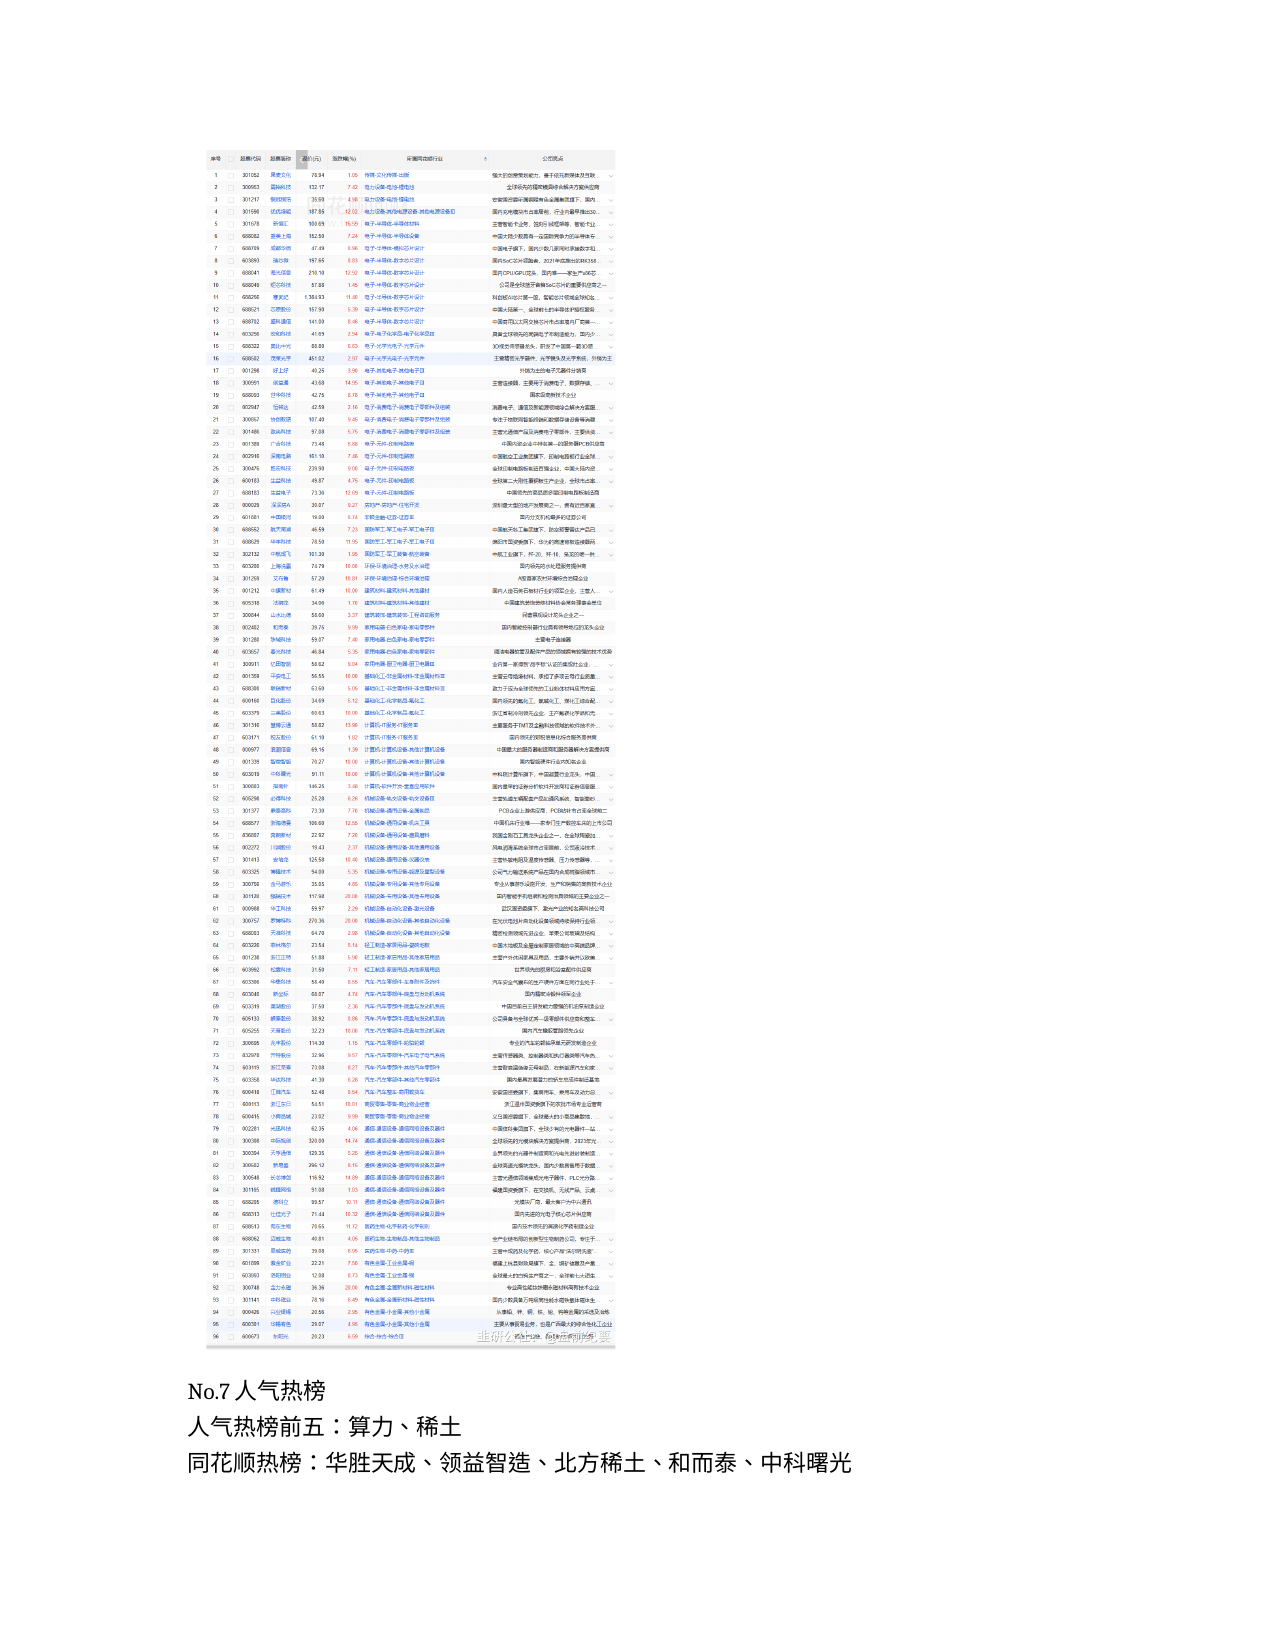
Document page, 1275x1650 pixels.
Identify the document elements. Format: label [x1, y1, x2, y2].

picture [206, 150, 616, 1350]
text [187, 1375, 1087, 1478]
